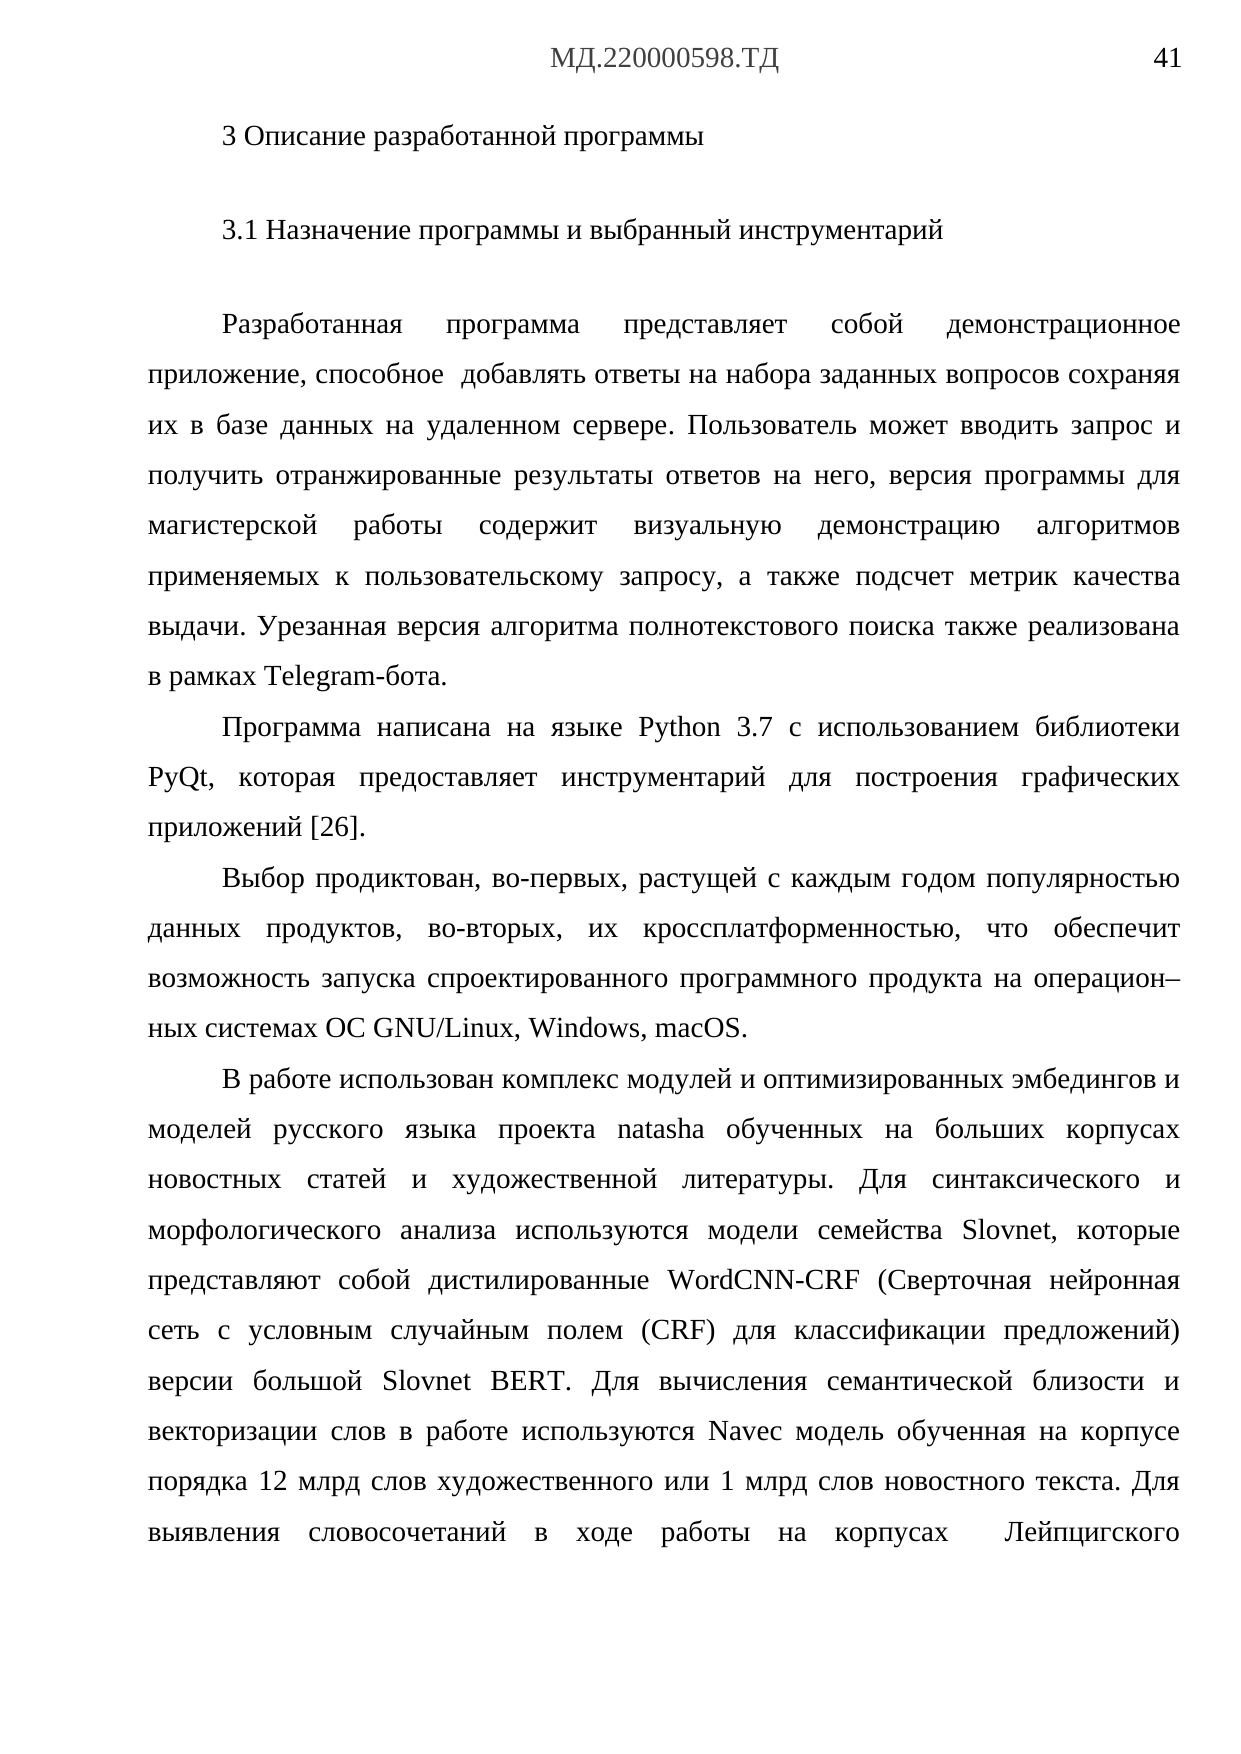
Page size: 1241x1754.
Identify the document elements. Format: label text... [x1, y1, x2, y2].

subtitle Назначение программы и выбранный инструментарий [222, 212, 1181, 246]
text Выбор продиктован, во-первых, растущей с каждым годом популярностью данных продуктов, во-вторых, их кроссплатформенностью, что обеспечит возможность запуска спроектированного программного продукта на операцион–ных системах ОС GNU/Linux, Windows, macOS. [148, 860, 1181, 1044]
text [148, 1061, 1181, 1547]
text Программа написана на языке Python 3.7 с использованием библиотеки PyQt, которая предоставляет инструментарий для построения графических приложений [26]. [148, 709, 1181, 843]
subtitle Описание разработанной программы [222, 118, 1181, 152]
text Разработанная программа представляет собой демонстрационное приложение, способное добавлять ответы на набора заданных вопросов сохраняя их в базе данных на удаленном сервере. Пользователь может вводить запрос и получить отранжированные результаты ответов на него, версия программы для магистерской работы содержит визуальную демонстрацию алгоритмов применяемых к пользовательскому запросу, а также подсчет метрик качества выдачи. Урезанная версия алгоритма полнотекстового поиска также реализована в рамках Telegram-бота. [148, 306, 1181, 692]
